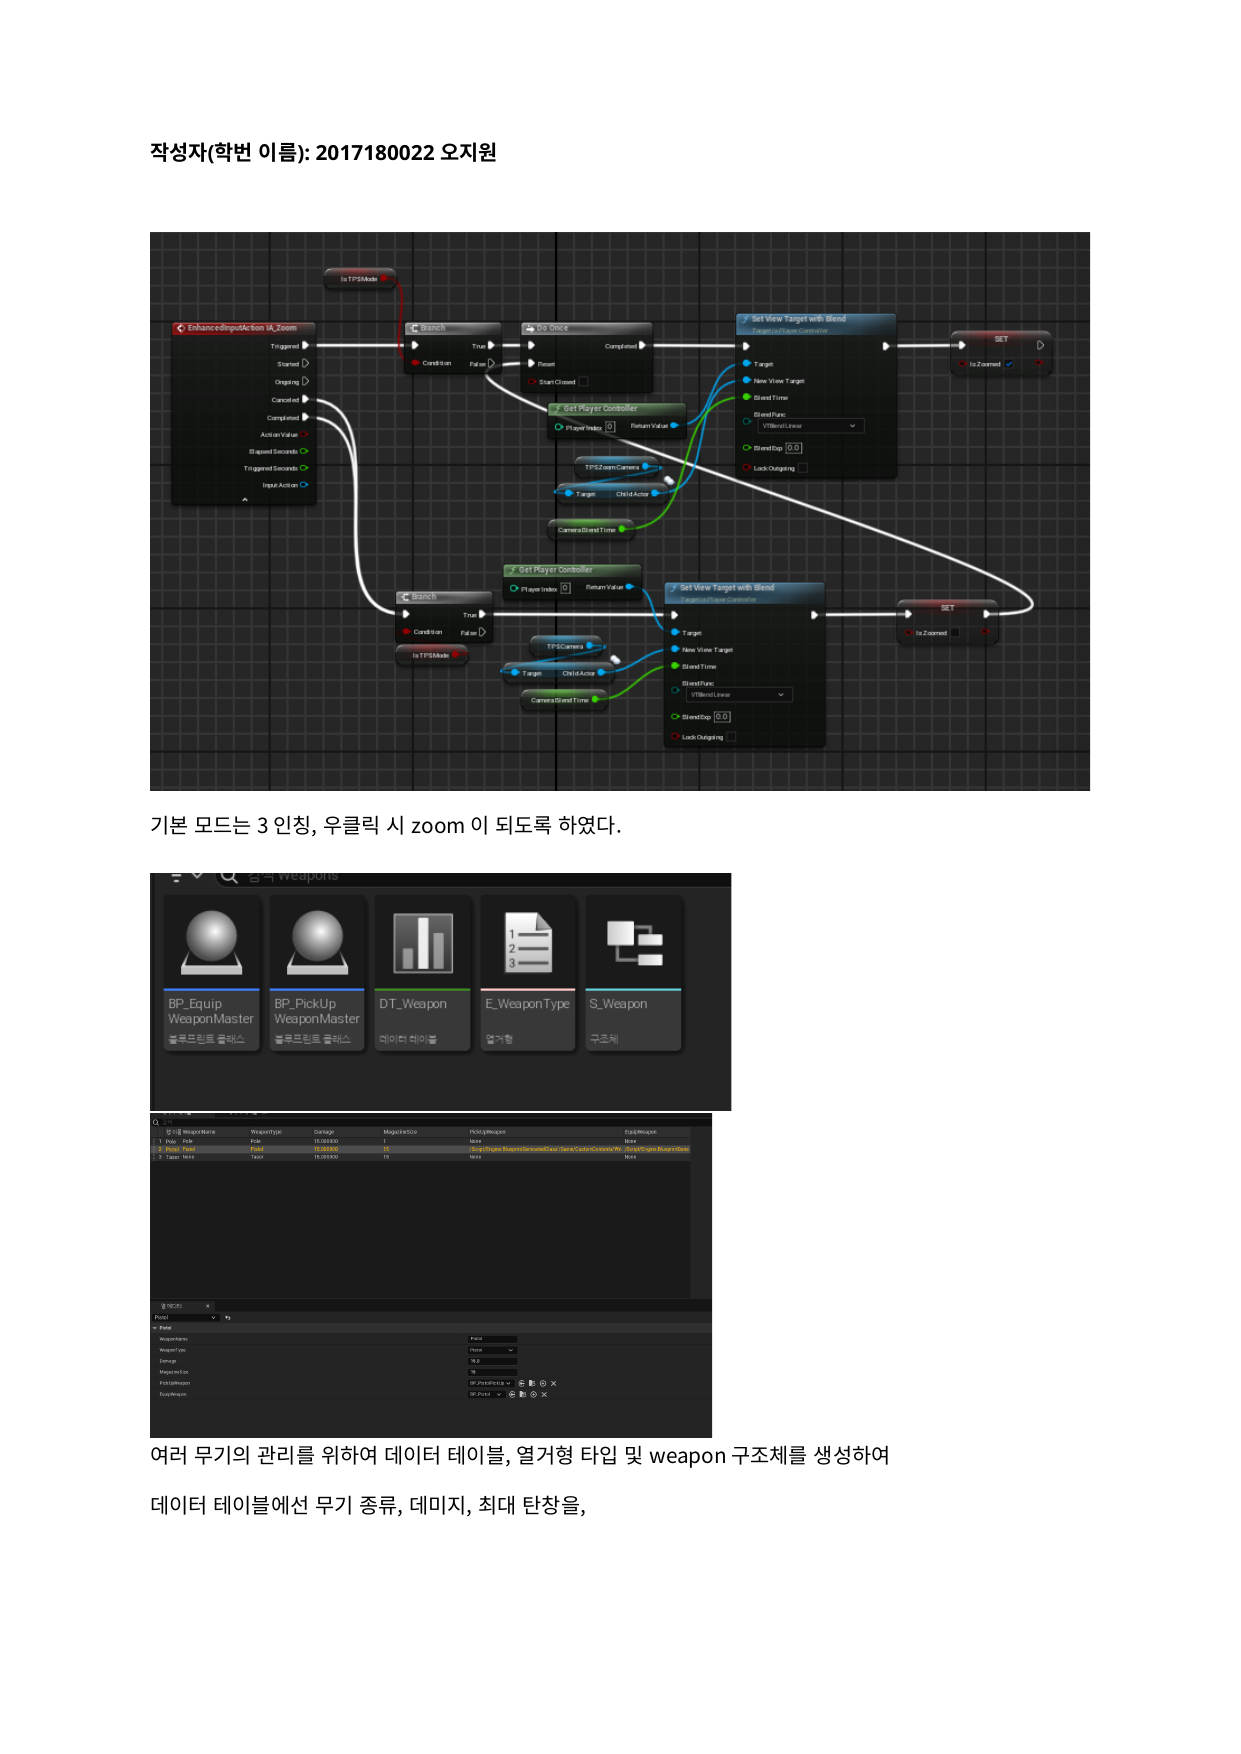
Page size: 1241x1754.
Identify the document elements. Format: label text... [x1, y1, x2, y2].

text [150, 1489, 1090, 1519]
text 기본 모드는 3인칭, 우클릭 시 zoom이 되도록 하였다. 여러 무기의 관리를 위하여 데이터 테이블, 열거형 타입 및 weapon구조체를 생성하여 [150, 809, 1090, 1470]
